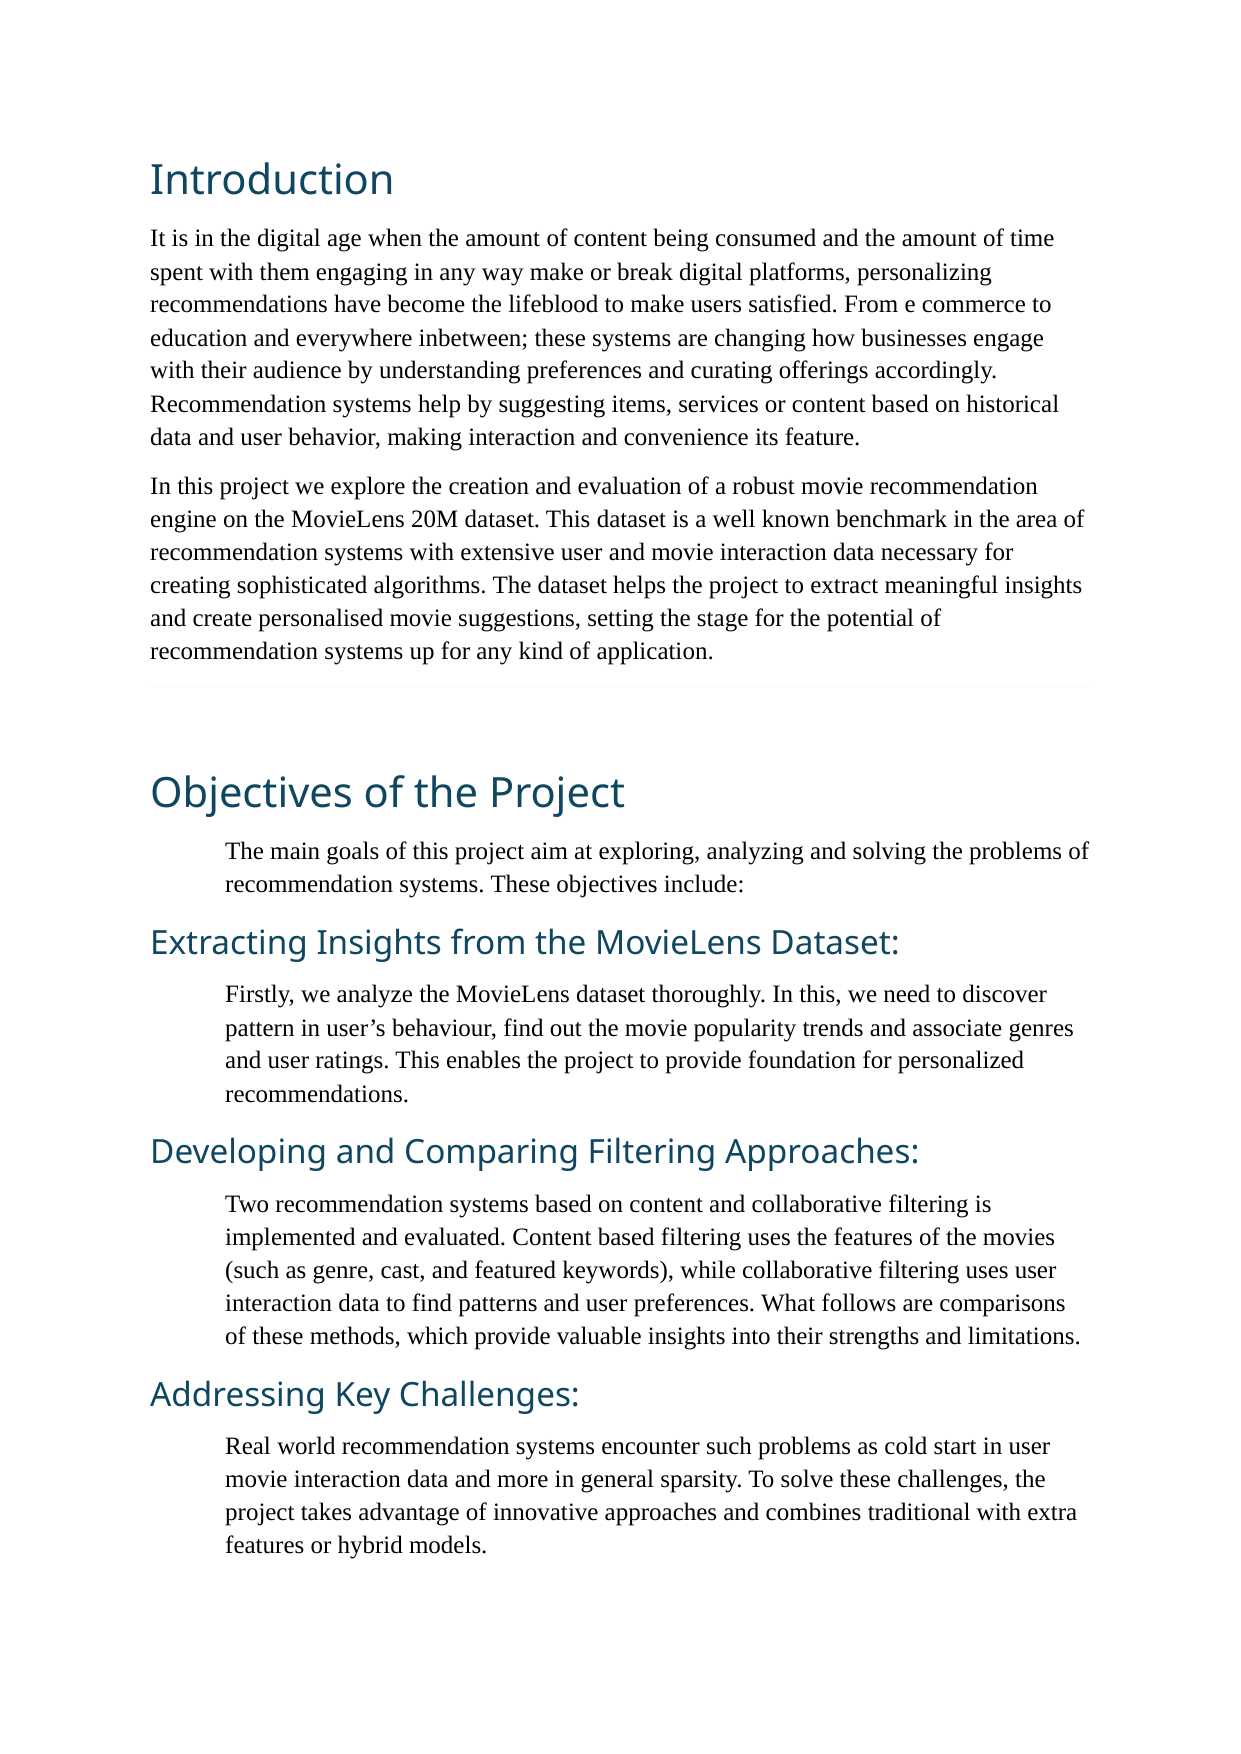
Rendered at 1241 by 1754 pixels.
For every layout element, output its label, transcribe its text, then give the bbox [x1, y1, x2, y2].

text The main goals of this project aim at exploring, analyzing and solving the problems of recommendation systems. These objectives include: [225, 836, 1090, 898]
text In this project we explore the creation and evaluation of a robust movie recommendation engine on the MovieLens 20M dataset. This dataset is a well known benchmark in the area of recommendation systems with extensive user and movie interaction data necessary for creating sophisticated algorithms. The dataset helps the project to extract meaningful insights and create personalised movie suggestions, setting the stage for the potential of recommendation systems up for any kind of application. [150, 471, 1090, 665]
subtitle Extracting Insights from the MovieLens Dataset: [150, 919, 1090, 964]
text Firstly, we analyze the MovieLens dataset thoroughly. In this, we need to discover pattern in user’s behaviour, find out the movie popularity trends and associate genres and user ratings. This enables the project to provide foundation for personalized recommendations. [225, 979, 1090, 1107]
text It is in the digital age when the amount of content being consumed and the amount of time spent with them engaging in any way make or break digital platforms, personalizing recommendations have become the lifeblood to make users satisfied. From e commerce to education and everywhere inbetween; these systems are changing how businesses engage with their audience by understanding preferences and curating offerings accordingly. Recommendation systems help by suggesting items, services or content based on historical data and user behavior, making interaction and convenience its feature. [150, 223, 1090, 450]
subtitle Introduction [150, 150, 1090, 207]
text Two recommendation systems based on content and collaborative filtering is implemented and evaluated. Content based filtering uses the features of the movies (such as genre, cast, and featured keywords), while collaborative filtering uses user interaction data to find patterns and user preferences. What follows are comparisons of these methods, which provide valuable insights into their strengths and limitations. [225, 1189, 1090, 1350]
subtitle Addressing Key Challenges: [150, 1371, 1090, 1416]
subtitle Objectives of the Project [150, 763, 1090, 819]
text Real world recommendation systems encounter such problems as cold start in user movie interaction data and more in general sparsity. To solve these challenges, the project takes advantage of innovative approaches and combines traditional with extra features or hybrid models. [225, 1431, 1090, 1559]
subtitle Developing and Comparing Filtering Approaches: [150, 1128, 1090, 1174]
